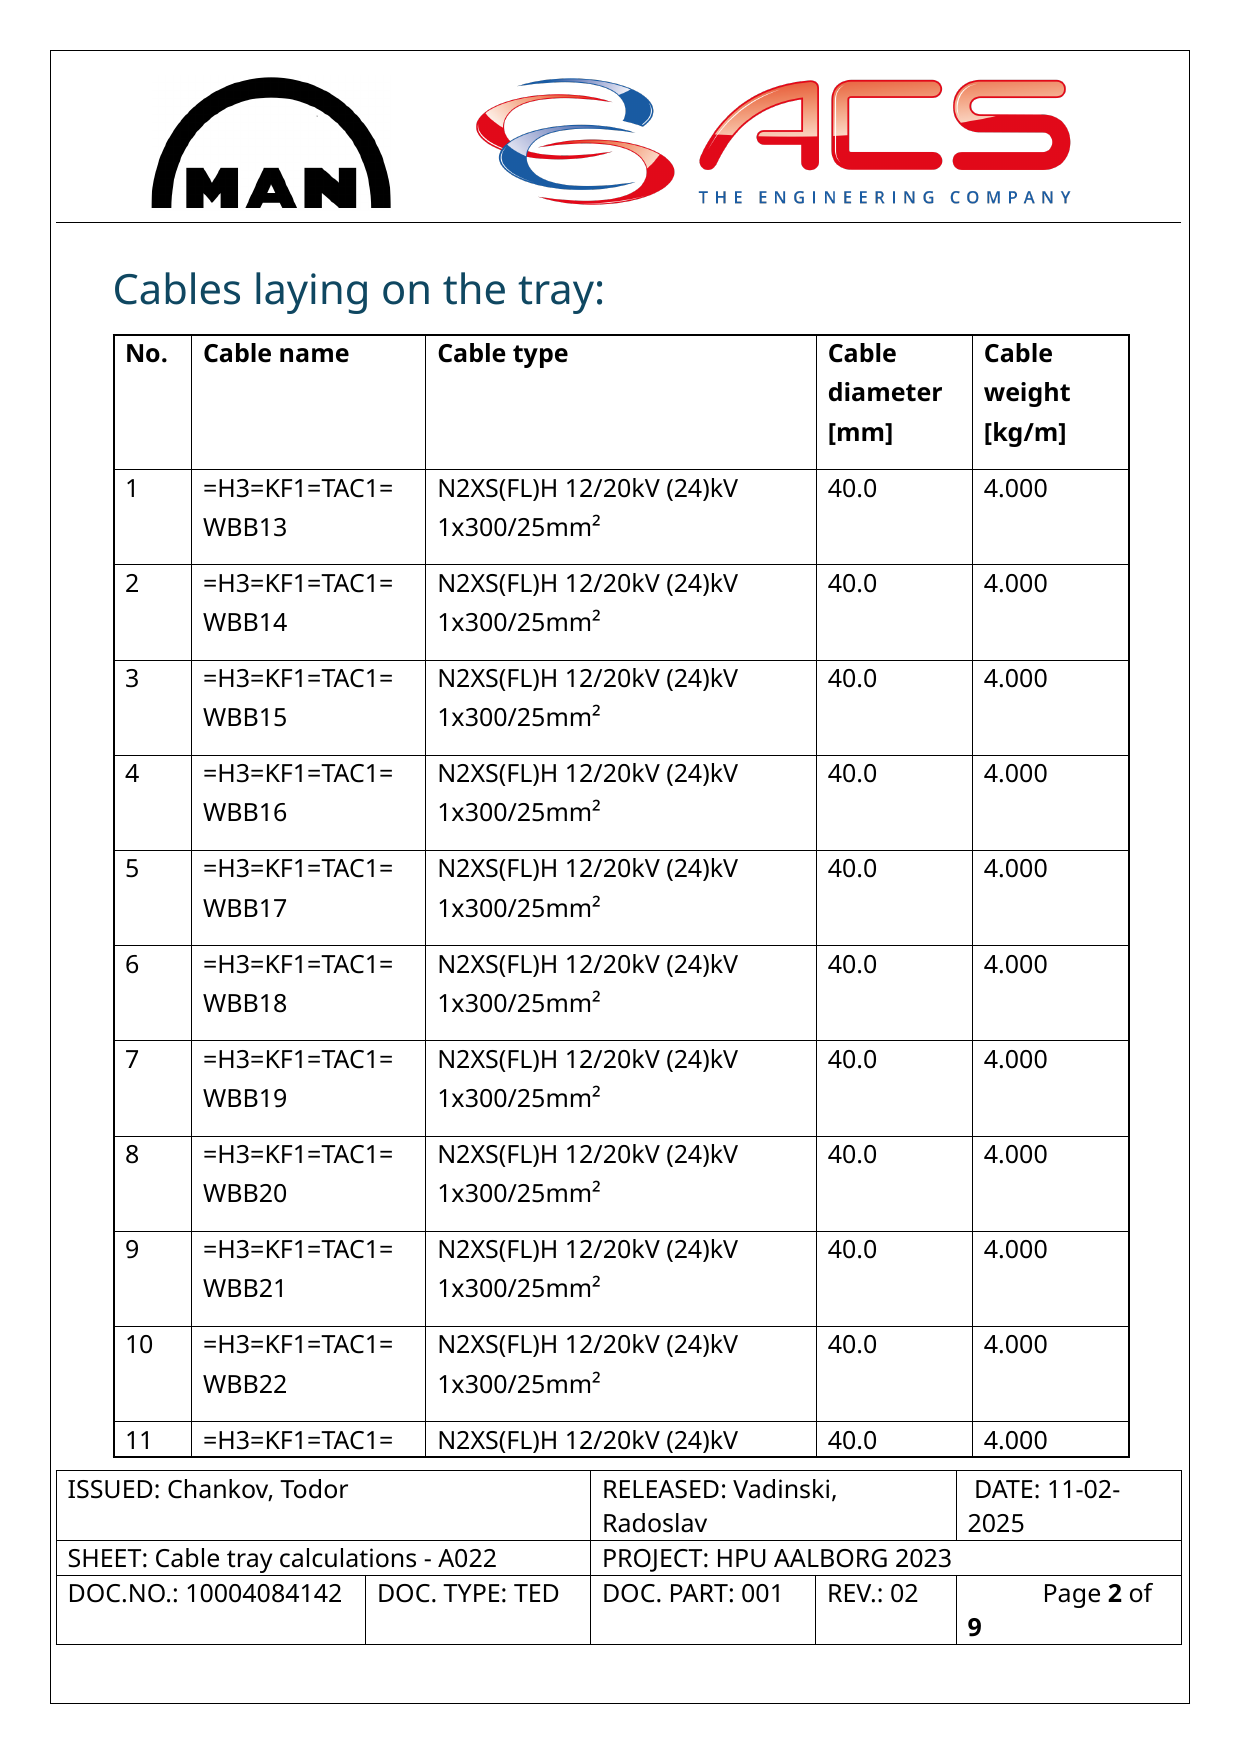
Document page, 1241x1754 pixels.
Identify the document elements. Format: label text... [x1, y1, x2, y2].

table_cell N2XS(FL)H 12/20kV (24)kV 1x300/25mm² [426, 946, 816, 1040]
table_cell =H3=KF1=TAC1=WBB15 [192, 661, 425, 755]
table_cell 40.0 [817, 565, 972, 659]
table_header Cable type [426, 336, 816, 469]
table_cell 4.000 [973, 1232, 1128, 1326]
table_cell =H3=KF1=TAC1=WBB23 [192, 1422, 425, 1456]
table_cell =H3=KF1=TAC1=WBB22 [192, 1327, 425, 1421]
table_cell 10 [115, 1327, 191, 1421]
table_cell =H3=KF1=TAC1=WBB18 [192, 946, 425, 1040]
table_cell N2XS(FL)H 12/20kV (24)kV 1x300/25mm² [426, 851, 816, 945]
table_header Cable weight [kg/m] [973, 336, 1128, 469]
table_cell 40.0 [817, 1422, 972, 1456]
table_cell N2XS(FL)H 12/20kV (24)kV 1x300/25mm² [426, 1137, 816, 1231]
picture [475, 75, 1086, 211]
table_cell =H3=KF1=TAC1=WBB14 [192, 565, 425, 659]
table_cell N2XS(FL)H 12/20kV (24)kV 1x300/25mm² [426, 470, 816, 564]
table_cell =H3=KF1=TAC1=WBB19 [192, 1041, 425, 1136]
table_cell N2XS(FL)H 12/20kV (24)kV 1x300/25mm² [426, 1232, 816, 1326]
table_cell 40.0 [817, 1327, 972, 1421]
picture [151, 75, 391, 211]
table_cell 4.000 [973, 1422, 1128, 1456]
table_cell N2XS(FL)H 12/20kV (24)kV 1x300/25mm² [426, 1422, 816, 1456]
table_cell =H3=KF1=TAC1=WBB17 [192, 851, 425, 945]
table_cell N2XS(FL)H 12/20kV (24)kV 1x300/25mm² [426, 756, 816, 850]
table_cell N2XS(FL)H 12/20kV (24)kV 1x300/25mm² [426, 565, 816, 659]
table_cell 5 [115, 851, 191, 945]
table_cell 4.000 [973, 851, 1128, 945]
table_cell 40.0 [817, 851, 972, 945]
table_cell 4.000 [973, 946, 1128, 1040]
table_cell 6 [115, 946, 191, 1040]
table_cell 9 [115, 1232, 191, 1326]
table_cell 40.0 [817, 756, 972, 850]
table_cell 40.0 [817, 661, 972, 755]
table_cell =H3=KF1=TAC1=WBB13 [192, 470, 425, 564]
table_cell 40.0 [817, 470, 972, 564]
table_cell 1 [115, 470, 191, 564]
table_cell 3 [115, 661, 191, 755]
subtitle Cables laying on the tray: [112, 260, 1128, 317]
table_cell 4.000 [973, 1041, 1128, 1136]
table_cell 4.000 [973, 756, 1128, 850]
table_cell N2XS(FL)H 12/20kV (24)kV 1x300/25mm² [426, 661, 816, 755]
table_cell 40.0 [817, 1232, 972, 1326]
table_cell 4.000 [973, 470, 1128, 564]
table_cell 4.000 [973, 661, 1128, 755]
table_cell =H3=KF1=TAC1=WBB16 [192, 756, 425, 850]
table_cell 8 [115, 1137, 191, 1231]
table_cell N2XS(FL)H 12/20kV (24)kV 1x300/25mm² [426, 1327, 816, 1421]
table_cell 40.0 [817, 946, 972, 1040]
table_cell 11 [115, 1422, 191, 1456]
table_header Cable name [192, 336, 425, 469]
table_header No. [115, 336, 191, 469]
table_cell =H3=KF1=TAC1=WBB20 [192, 1137, 425, 1231]
table_cell 40.0 [817, 1137, 972, 1231]
table_cell N2XS(FL)H 12/20kV (24)kV 1x300/25mm² [426, 1041, 816, 1136]
table_cell =H3=KF1=TAC1=WBB21 [192, 1232, 425, 1326]
table_cell 4.000 [973, 1327, 1128, 1421]
table_cell 40.0 [817, 1041, 972, 1136]
table_cell 4.000 [973, 565, 1128, 659]
table_cell 7 [115, 1041, 191, 1136]
table_cell 4 [115, 756, 191, 850]
table_header Cable diameter [mm] [817, 336, 972, 469]
table_cell 2 [115, 565, 191, 659]
table_cell 4.000 [973, 1137, 1128, 1231]
